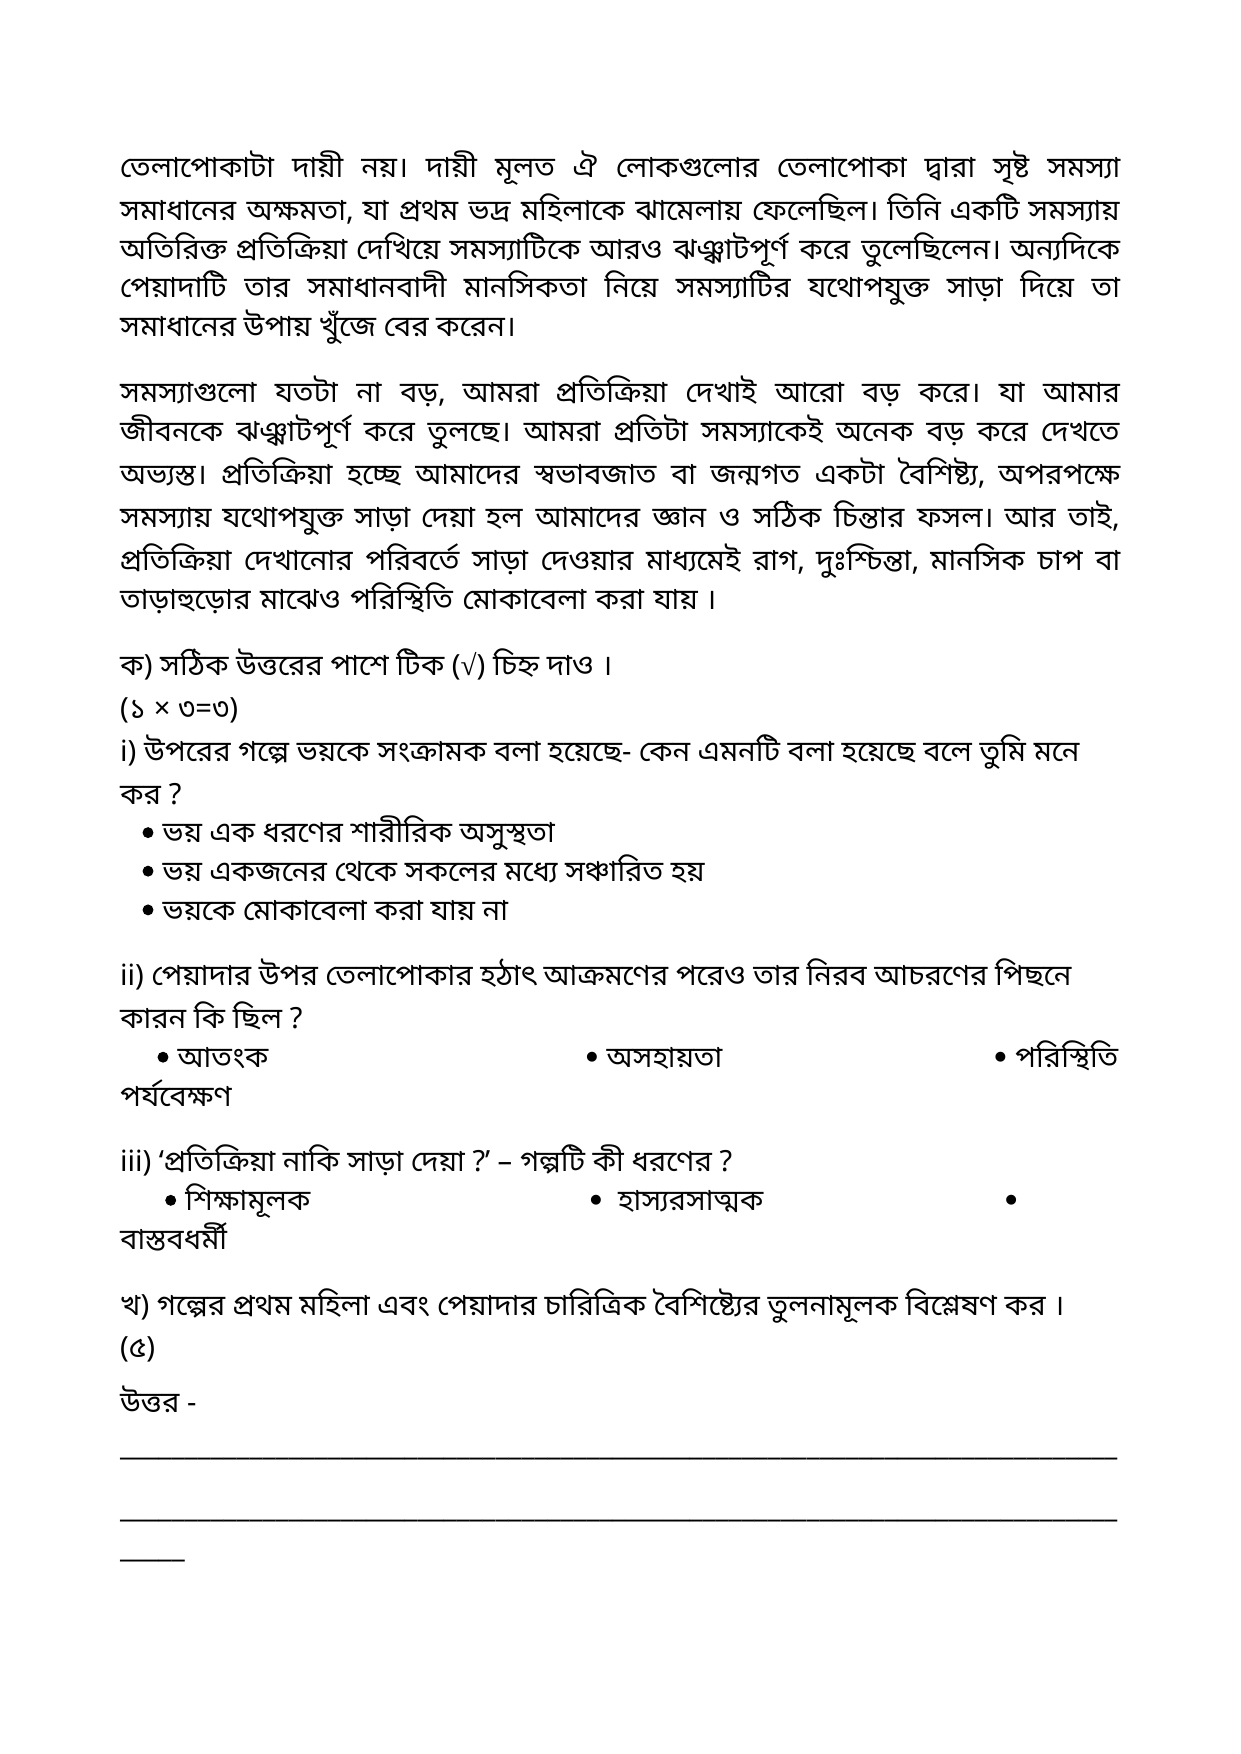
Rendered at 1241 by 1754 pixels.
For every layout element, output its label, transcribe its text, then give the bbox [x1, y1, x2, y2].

text উত্তর - _____________________________________________________________________________ [120, 1381, 1120, 1464]
text শিক্ষামূলক হাস্যরসাত্মক বাস্তবধর্মী [120, 1184, 1120, 1261]
text খ) গল্পের প্রথম মহিলা এবং পেয়াদার চারিত্রিক বৈশিষ্ট্যের তুলনামূলক বিশ্লেষণ কর । (৫) [120, 1284, 1120, 1370]
text ভয় এক ধরণের শারীরিক অসুস্থতা [120, 816, 1120, 855]
text সমস্যাগুলো যতটা না বড়, আমরা প্রতিক্রিয়া দেখাই আরো বড় করে। যা আমার জীবনকে ঝঞ্ঝাটপূর্ণ করে তুলছে। আমরা প্রতিটা সমস্যাকেই অনেক বড় করে দেখতে অভ্যস্ত। প্রতিক্রিয়া হচ্ছে আমাদের স্বভাবজাত বা জন্মগত একটা বৈশিষ্ট্য, অপরপক্ষে সমস্যায় যথোপযুক্ত সাড়া দেয়া হল আমাদের জ্ঞান ও সঠিক চিন্তার ফসল। আর তাই, প্রতিক্রিয়া দেখানোর পরিবর্তে সাড়া দেওয়ার মাধ্যমেই রাগ, দুঃশ্চিন্তা, মানসিক চাপ বা তাড়াহুড়োর মাঝেও পরিস্থিতি মোকাবেলা করা যায় । [120, 371, 1120, 621]
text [120, 150, 1120, 348]
text i) উপরের গল্পে ভয়কে সংক্রামক বলা হয়েছে- কেন এমনটি বলা হয়েছে বলে তুমি মনে কর ? [120, 730, 1120, 816]
text ক) সঠিক উত্তরের পাশে টিক (√) চিহ্ন দাও । (১ × ৩=৩) [120, 644, 1120, 730]
text ভয় একজনের থেকে সকলের মধ্যে সঞ্চারিত হয় [120, 855, 1120, 893]
text ii) পেয়াদার উপর তেলাপোকার হঠাৎ আক্রমণের পরেও তার নিরব আচরণের পিছনে কারন কি ছিল ? [120, 955, 1120, 1041]
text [120, 1487, 1120, 1566]
text আতংক অসহায়তা পরিস্থিতি পর্যবেক্ষণ [120, 1041, 1120, 1118]
text ভয়কে মোকাবেলা করা যায় না [120, 893, 1120, 932]
text iii) ‘প্রতিক্রিয়া নাকি সাড়া দেয়া ?’ – গল্পটি কী ধরণের ? [120, 1141, 1120, 1184]
